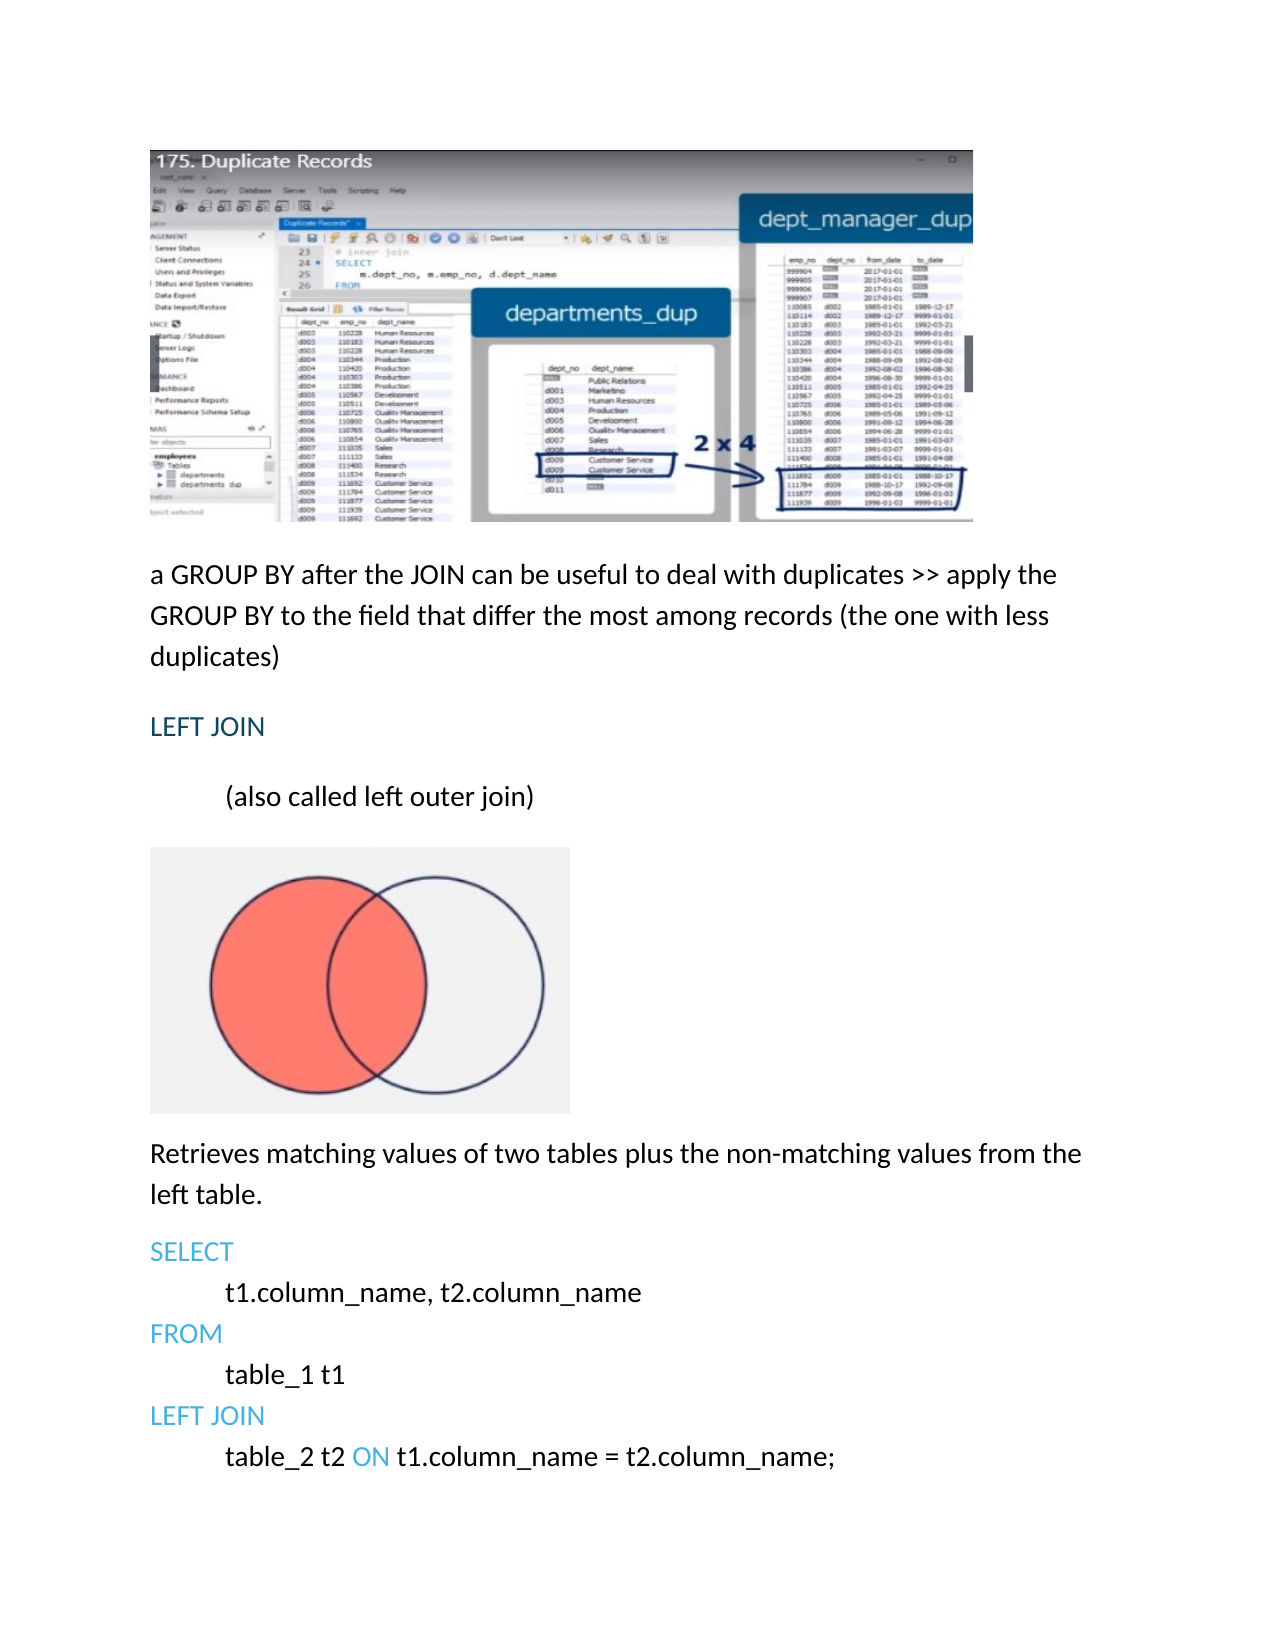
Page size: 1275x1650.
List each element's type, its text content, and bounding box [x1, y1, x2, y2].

text t1.column_name, t2.column_name [150, 1274, 1125, 1310]
text SELECT [150, 1233, 1125, 1269]
picture [150, 150, 974, 522]
text LEFT JOIN [150, 1397, 1125, 1433]
text table_2 t2 ON t1.column_name = t2.column_name; [150, 1438, 1125, 1474]
text (also called left outer join) [225, 778, 1125, 813]
subtitle LEFT JOIN [150, 708, 1125, 743]
text table_1 t1 [150, 1356, 1125, 1392]
text Retrieves matching values of two tables plus the non-matching values from the left table. [150, 1135, 1125, 1211]
text FROM [150, 1315, 1125, 1351]
picture [150, 847, 571, 1114]
text a GROUP BY after the JOIN can be useful to deal with duplicates >> apply the GROUP BY to the field that differ the most among records (the one with less duplicates) [150, 556, 1125, 673]
